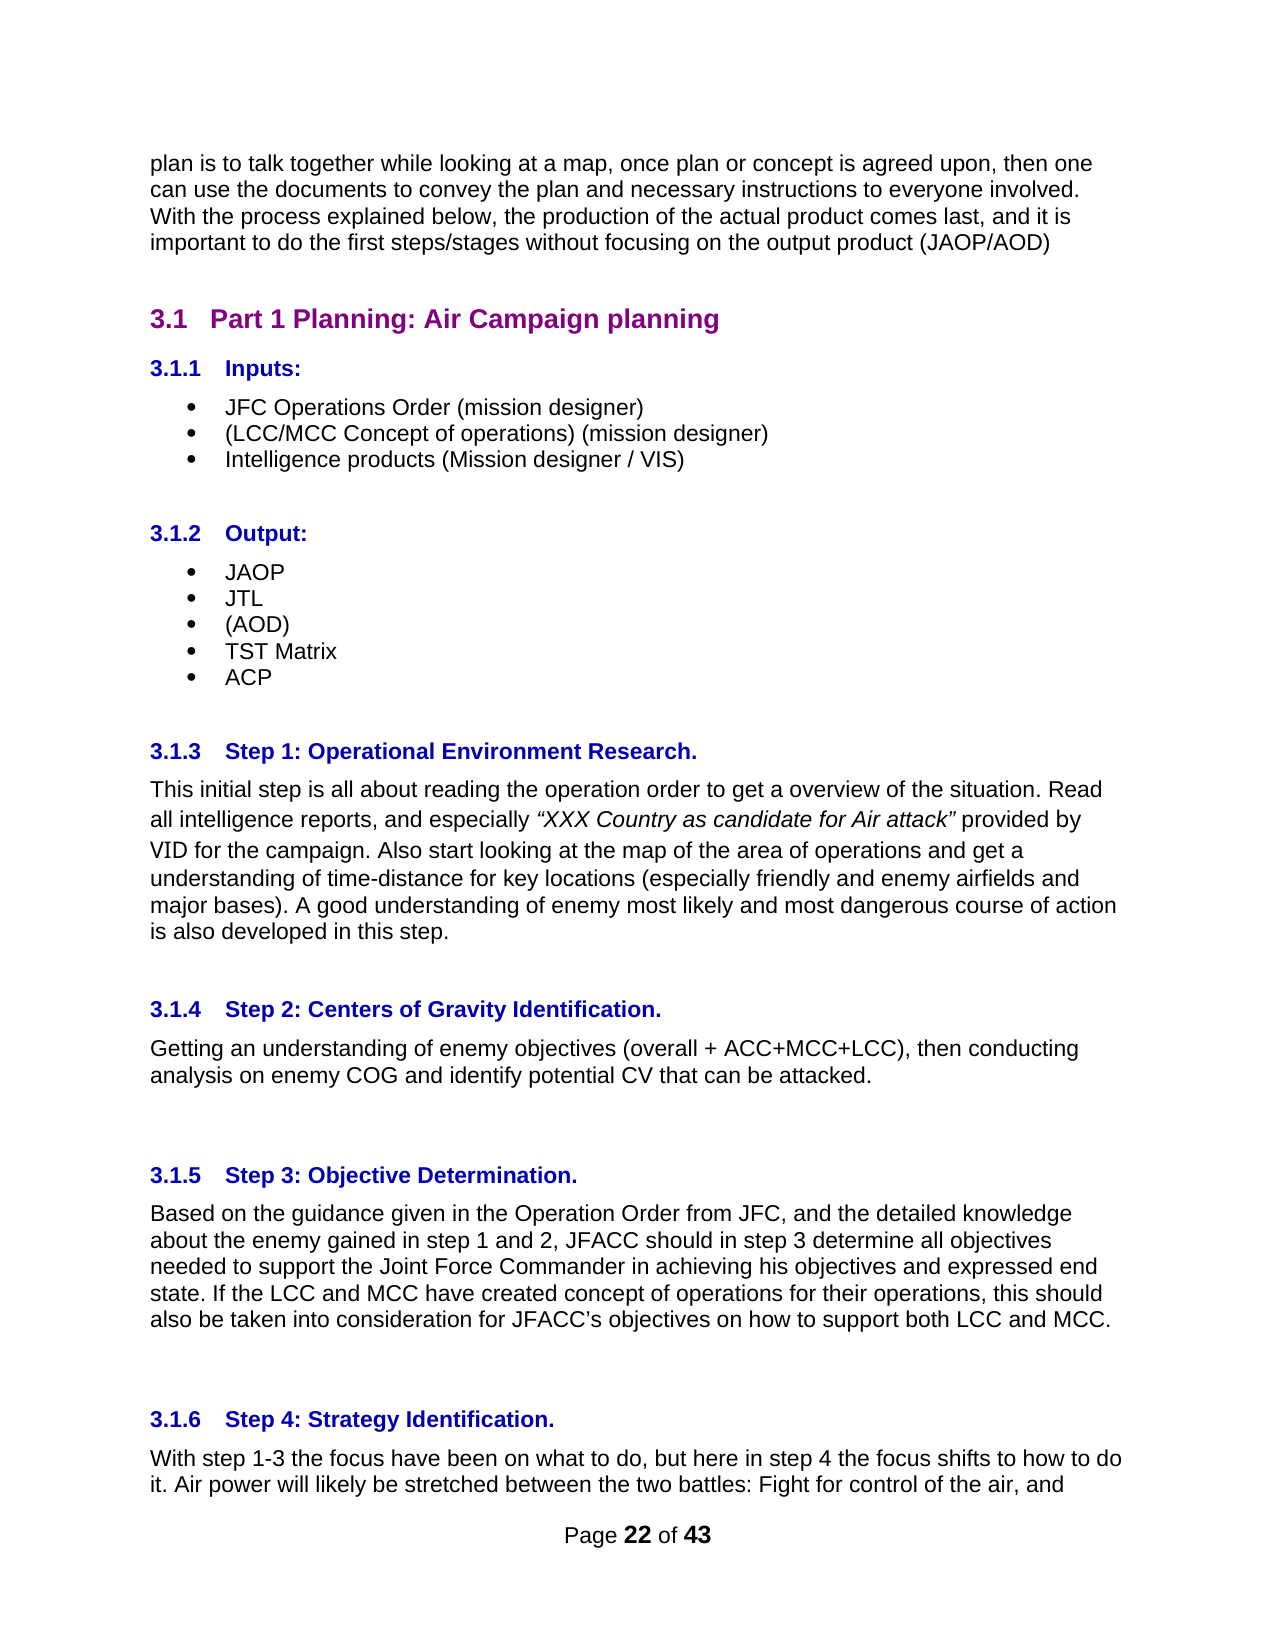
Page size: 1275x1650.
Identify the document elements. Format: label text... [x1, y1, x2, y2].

subtitle Part 1 Planning: Air Campaign planning [150, 303, 1125, 334]
subtitle Step 2: Centers of Gravity Identification. [150, 996, 1125, 1023]
text Getting an understanding of enemy objectives (overall + ACC+MCC+LCC), then conducting analysis on enemy COG and identify potential CV that can be attacked. [150, 1035, 1125, 1088]
list Intelligence products (Mission designer / VIS) [187, 446, 1125, 473]
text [150, 150, 1125, 255]
subtitle Step 3: Objective Determination. [150, 1162, 1125, 1188]
subtitle Step 1: Operational Environment Research. [150, 738, 1125, 764]
subtitle Output: [150, 520, 1125, 546]
subtitle Step 4: Strategy Identification. [150, 1406, 1125, 1432]
text This initial step is all about reading the operation order to get a overview of the situation. Read all intelligence reports, and especially “XXX Country as candidate for Air attack” provided by VID for the campaign. Also start looking at the map of the area of operations and get a understanding of time-distance for key locations (especially friendly and enemy airfields and major bases). A good understanding of enemy most likely and most dangerous course of action is also developed in this step. [150, 776, 1125, 944]
subtitle Inputs: [150, 355, 1125, 381]
list TST Matrix [187, 638, 1125, 664]
list ACP [187, 664, 1125, 690]
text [150, 1444, 1125, 1497]
list (AOD) [187, 611, 1125, 638]
list JAOP [187, 559, 1125, 585]
list JTL [187, 585, 1125, 611]
list (LCC/MCC Concept of operations) (mission designer) [187, 420, 1125, 446]
text Based on the guidance given in the Operation Order from JFC, and the detailed knowledge about the enemy gained in step 1 and 2, JFACC should in step 3 determine all objectives needed to support the Joint Force Commander in achieving his objectives and expressed end state. If the LCC and MCC have created concept of operations for their operations, this should also be taken into consideration for JFACC’s objectives on how to support both LCC and MCC. [150, 1200, 1125, 1332]
list JFC Operations Order (mission designer) [187, 393, 1125, 420]
